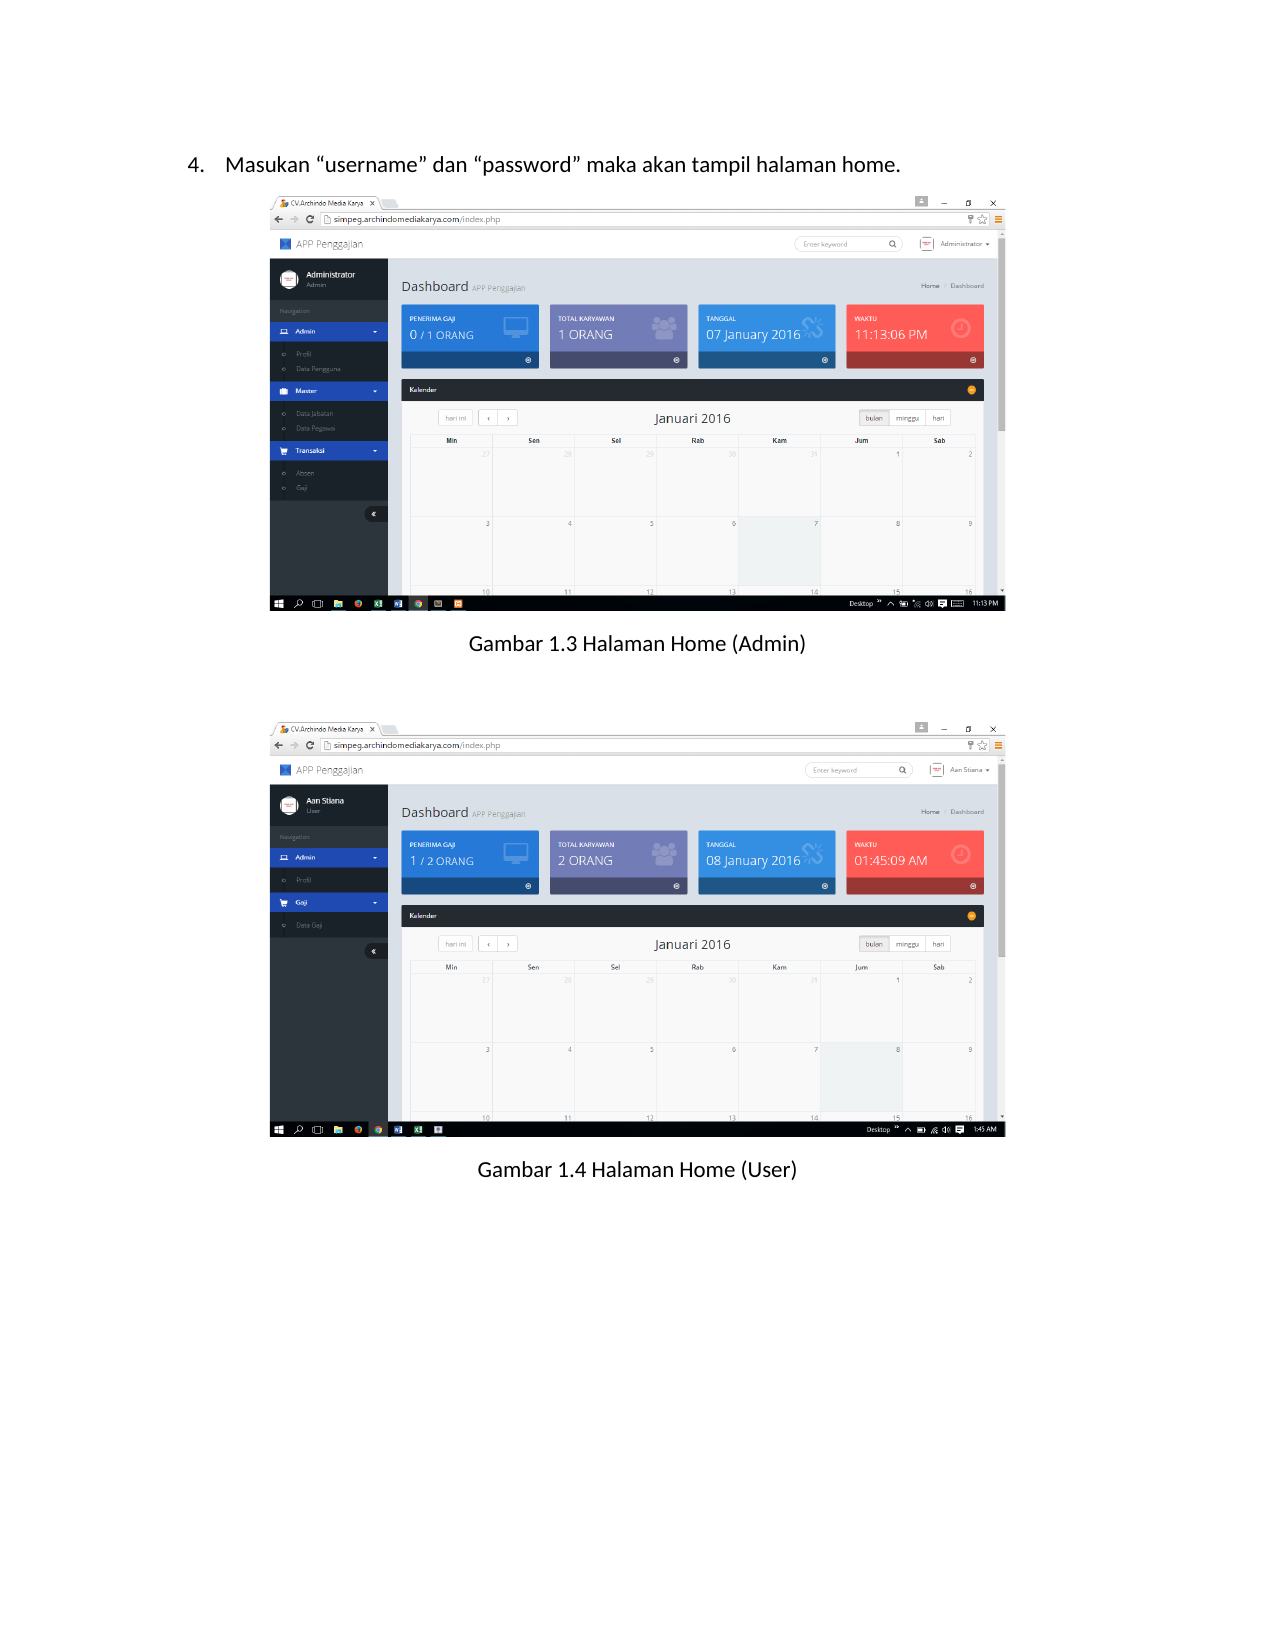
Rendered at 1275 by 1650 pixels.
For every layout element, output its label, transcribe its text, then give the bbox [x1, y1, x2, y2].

text Gambar 1.3 Halaman Home (Admin) [150, 629, 1125, 657]
picture [269, 722, 1006, 1137]
list Masukan “username” dan “password” maka akan tampil halaman home. [187, 150, 1125, 178]
picture [269, 196, 1006, 611]
text Gambar 1.4 Halaman Home (User) [150, 1155, 1125, 1183]
